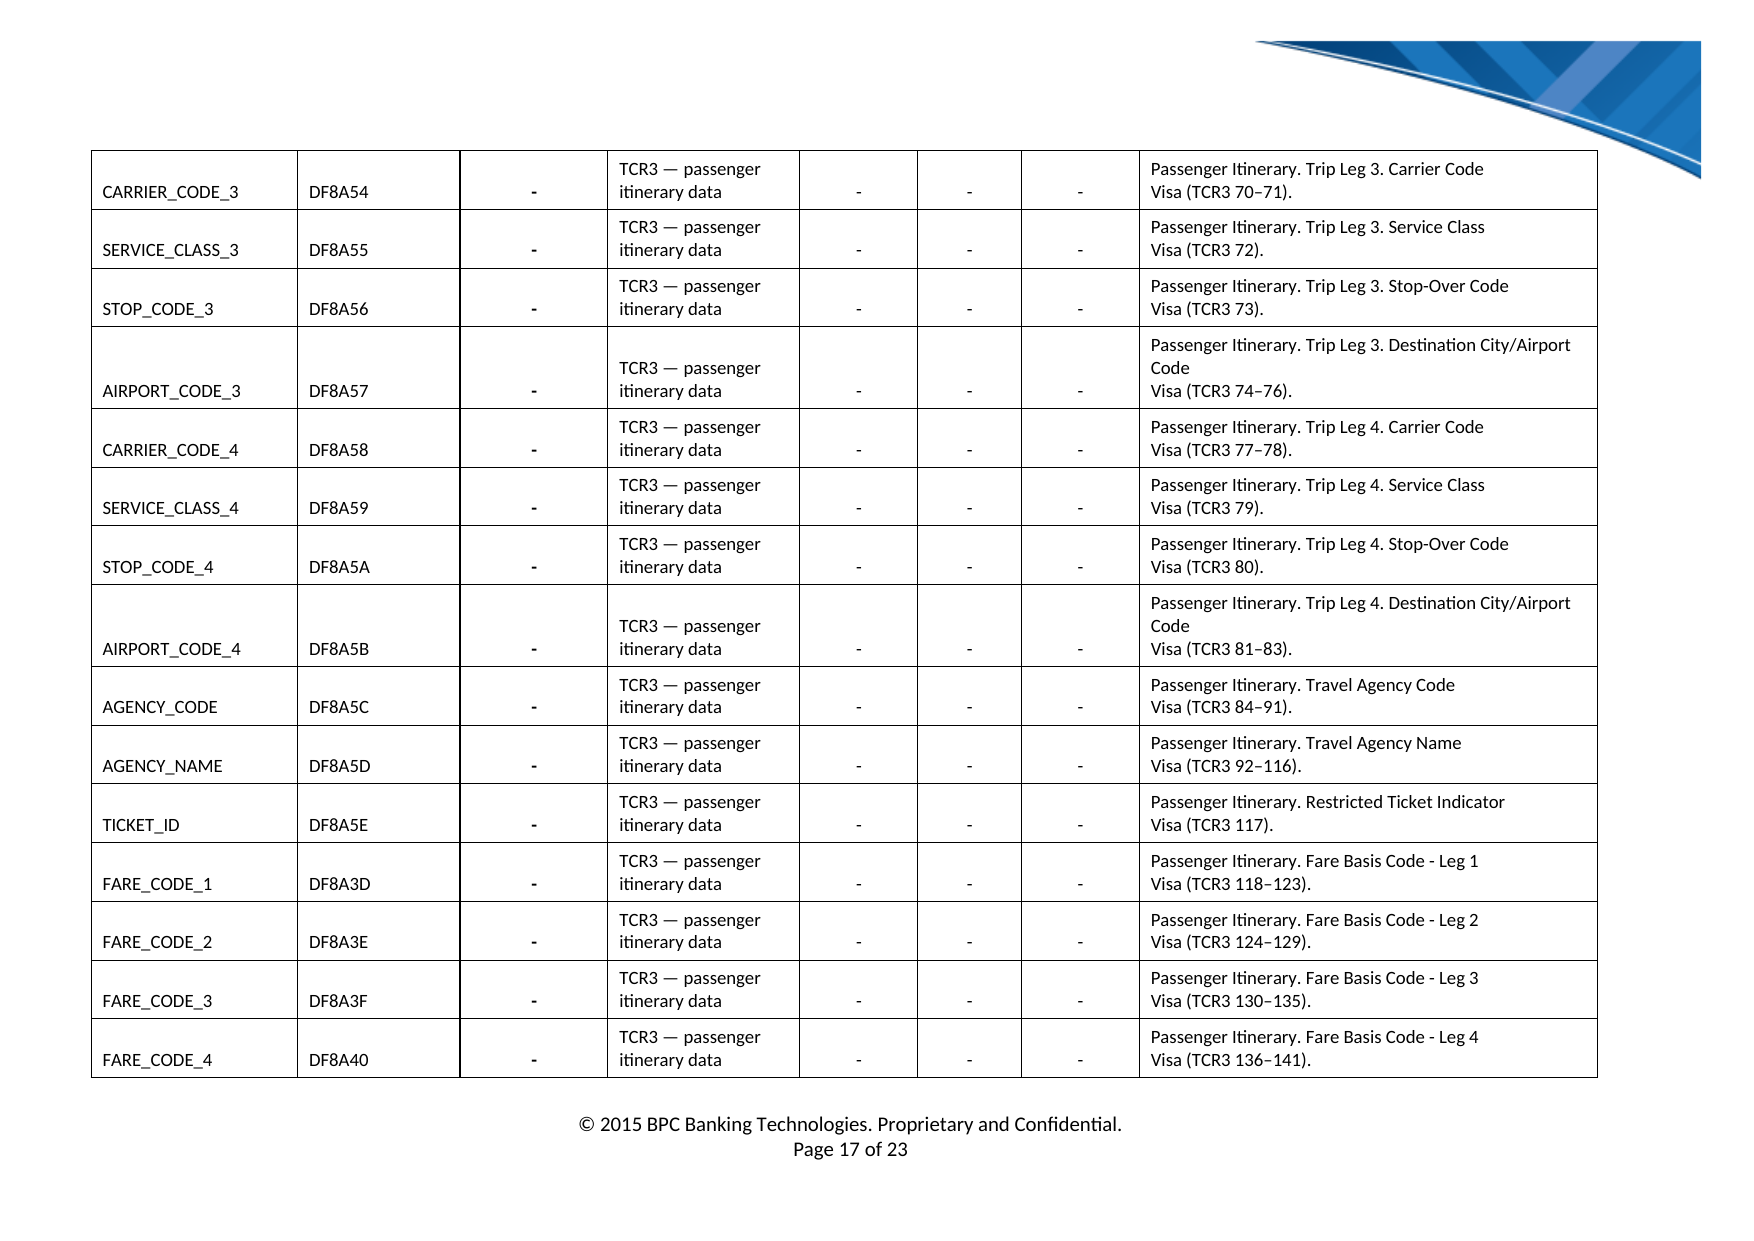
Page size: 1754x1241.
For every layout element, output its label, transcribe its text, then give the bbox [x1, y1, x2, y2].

table_cell - [800, 843, 917, 901]
table_cell Passenger Itinerary. Trip Leg 4. Carrier Code Visa (TCR3 77–78). [1140, 409, 1597, 467]
table_cell DF8A59 [298, 468, 459, 525]
table_cell - [918, 1019, 1021, 1077]
table_cell CARRIER_CODE_4 [92, 409, 297, 467]
table_cell - [1022, 843, 1139, 901]
table_cell DF8A5A [298, 526, 459, 584]
table_cell DF8A58 [298, 409, 459, 467]
table_cell - [800, 526, 917, 584]
table_cell - [1022, 468, 1139, 525]
table_cell DF8A56 [298, 269, 459, 326]
table_cell TCR3 — passenger itinerary data [608, 409, 799, 467]
table_cell - [800, 468, 917, 525]
table_cell Passenger Itinerary. Trip Leg 3. Service Class Visa (TCR3 72). [1140, 210, 1597, 267]
table_cell STOP_CODE_4 [92, 526, 297, 584]
table_cell - [461, 210, 607, 267]
table_cell DF8A57 [298, 327, 459, 408]
table_cell DF8A3F [298, 961, 459, 1018]
table_cell - [918, 269, 1021, 326]
table_cell Passenger Itinerary. Fare Basis Code - Leg 3 Visa (TCR3 130–135). [1140, 961, 1597, 1018]
table_cell - [461, 726, 607, 783]
table_cell - [461, 327, 607, 408]
table_cell - [800, 151, 917, 209]
table_cell DF8A40 [298, 1019, 459, 1077]
table_cell SERVICE_CLASS_4 [92, 468, 297, 525]
table_cell - [1022, 961, 1139, 1018]
table_cell TCR3 — passenger itinerary data [608, 585, 799, 666]
table_cell DF8A5B [298, 585, 459, 666]
table_cell Passenger Itinerary. Trip Leg 3. Stop-Over Code Visa (TCR3 73). [1140, 269, 1597, 326]
table_cell - [1022, 726, 1139, 783]
table_cell Passenger Itinerary. Trip Leg 3. Destination City/Airport Code Visa (TCR3 74–76). [1140, 327, 1597, 408]
table_cell AGENCY_CODE [92, 667, 297, 724]
table_cell DF8A5D [298, 726, 459, 783]
table_cell TCR3 — passenger itinerary data [608, 961, 799, 1018]
table_cell - [800, 585, 917, 666]
table_cell Passenger Itinerary. Restricted Ticket Indicator Visa (TCR3 117). [1140, 784, 1597, 842]
table_cell DF8A5C [298, 667, 459, 724]
table_cell DF8A3E [298, 902, 459, 959]
table_cell - [800, 726, 917, 783]
table_cell TCR3 — passenger itinerary data [608, 210, 799, 267]
table_cell Passenger Itinerary. Fare Basis Code - Leg 1 Visa (TCR3 118–123). [1140, 843, 1597, 901]
table_cell - [1022, 784, 1139, 842]
table_cell - [800, 327, 917, 408]
table_cell - [461, 902, 607, 959]
table_cell - [461, 784, 607, 842]
table_cell - [1022, 151, 1139, 209]
table_cell Passenger Itinerary. Trip Leg 4. Destination City/Airport Code Visa (TCR3 81–83). [1140, 585, 1597, 666]
table_cell - [918, 409, 1021, 467]
table_cell DF8A54 [298, 151, 459, 209]
table_cell - [800, 210, 917, 267]
table_cell AGENCY_NAME [92, 726, 297, 783]
table_cell FARE_CODE_3 [92, 961, 297, 1018]
table_cell TCR3 — passenger itinerary data [608, 726, 799, 783]
table_cell - [800, 667, 917, 724]
table_cell - [461, 843, 607, 901]
table_cell - [461, 269, 607, 326]
table_cell - [918, 210, 1021, 267]
table_cell TCR3 — passenger itinerary data [608, 843, 799, 901]
table_cell FARE_CODE_4 [92, 1019, 297, 1077]
table_cell DF8A5E [298, 784, 459, 842]
table_cell - [800, 269, 917, 326]
table_cell - [461, 526, 607, 584]
table_cell TCR3 — passenger itinerary data [608, 468, 799, 525]
table_cell - [461, 961, 607, 1018]
table_cell Passenger Itinerary. Travel Agency Name Visa (TCR3 92–116). [1140, 726, 1597, 783]
table_cell TCR3 — passenger itinerary data [608, 327, 799, 408]
table_cell Passenger Itinerary. Fare Basis Code - Leg 2 Visa (TCR3 124–129). [1140, 902, 1597, 959]
table_cell - [1022, 409, 1139, 467]
table_cell - [1022, 667, 1139, 724]
table_cell TICKET_ID [92, 784, 297, 842]
table_cell - [918, 468, 1021, 525]
table_cell - [918, 902, 1021, 959]
table_cell - [461, 667, 607, 724]
table_cell Passenger Itinerary. Trip Leg 4. Service Class Visa (TCR3 79). [1140, 468, 1597, 525]
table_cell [608, 151, 799, 209]
table_cell - [800, 784, 917, 842]
table_cell STOP_CODE_3 [92, 269, 297, 326]
table_cell - [800, 961, 917, 1018]
table_cell - [1022, 327, 1139, 408]
table_cell - [1022, 1019, 1139, 1077]
table_cell DF8A55 [298, 210, 459, 267]
table_cell - [918, 843, 1021, 901]
table_cell TCR3 — passenger itinerary data [608, 902, 799, 959]
table_cell - [461, 468, 607, 525]
table_cell - [800, 902, 917, 959]
table_cell - [1022, 585, 1139, 666]
table_cell Passenger Itinerary. Fare Basis Code - Leg 4 Visa (TCR3 136–141). [1140, 1019, 1597, 1077]
table_cell CARRIER_CODE_3 [92, 151, 297, 209]
table_cell TCR3 — passenger itinerary data [608, 269, 799, 326]
table_cell AIRPORT_CODE_3 [92, 327, 297, 408]
table_cell TCR3 — passenger itinerary data [608, 784, 799, 842]
table_cell - [918, 784, 1021, 842]
table_cell - [918, 961, 1021, 1018]
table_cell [608, 1019, 799, 1077]
table_cell - [918, 585, 1021, 666]
table_cell - [918, 526, 1021, 584]
table_cell DF8A3D [298, 843, 459, 901]
table_cell AIRPORT_CODE_4 [92, 585, 297, 666]
table_cell - [800, 409, 917, 467]
table_cell - [918, 726, 1021, 783]
table_cell - [1022, 526, 1139, 584]
table_cell SERVICE_CLASS_3 [92, 210, 297, 267]
table_cell FARE_CODE_2 [92, 902, 297, 959]
table_cell TCR3 — passenger itinerary data [608, 526, 799, 584]
table_cell - [918, 327, 1021, 408]
picture [1249, 38, 1702, 185]
table_cell - [461, 151, 607, 209]
table_cell - [461, 409, 607, 467]
table_cell Passenger Itinerary. Travel Agency Code Visa (TCR3 84–91). [1140, 667, 1597, 724]
table_cell - [461, 1019, 607, 1077]
table_cell TCR3 — passenger itinerary data [608, 667, 799, 724]
table_cell Passenger Itinerary. Trip Leg 3. Carrier Code Visa (TCR3 70–71). [1140, 151, 1597, 209]
table_cell - [1022, 210, 1139, 267]
table_cell FARE_CODE_1 [92, 843, 297, 901]
table_cell - [918, 667, 1021, 724]
table_cell - [918, 151, 1021, 209]
table_cell - [461, 585, 607, 666]
table_cell - [1022, 269, 1139, 326]
table_cell Passenger Itinerary. Trip Leg 4. Stop-Over Code Visa (TCR3 80). [1140, 526, 1597, 584]
table_cell - [800, 1019, 917, 1077]
table_cell - [1022, 902, 1139, 959]
